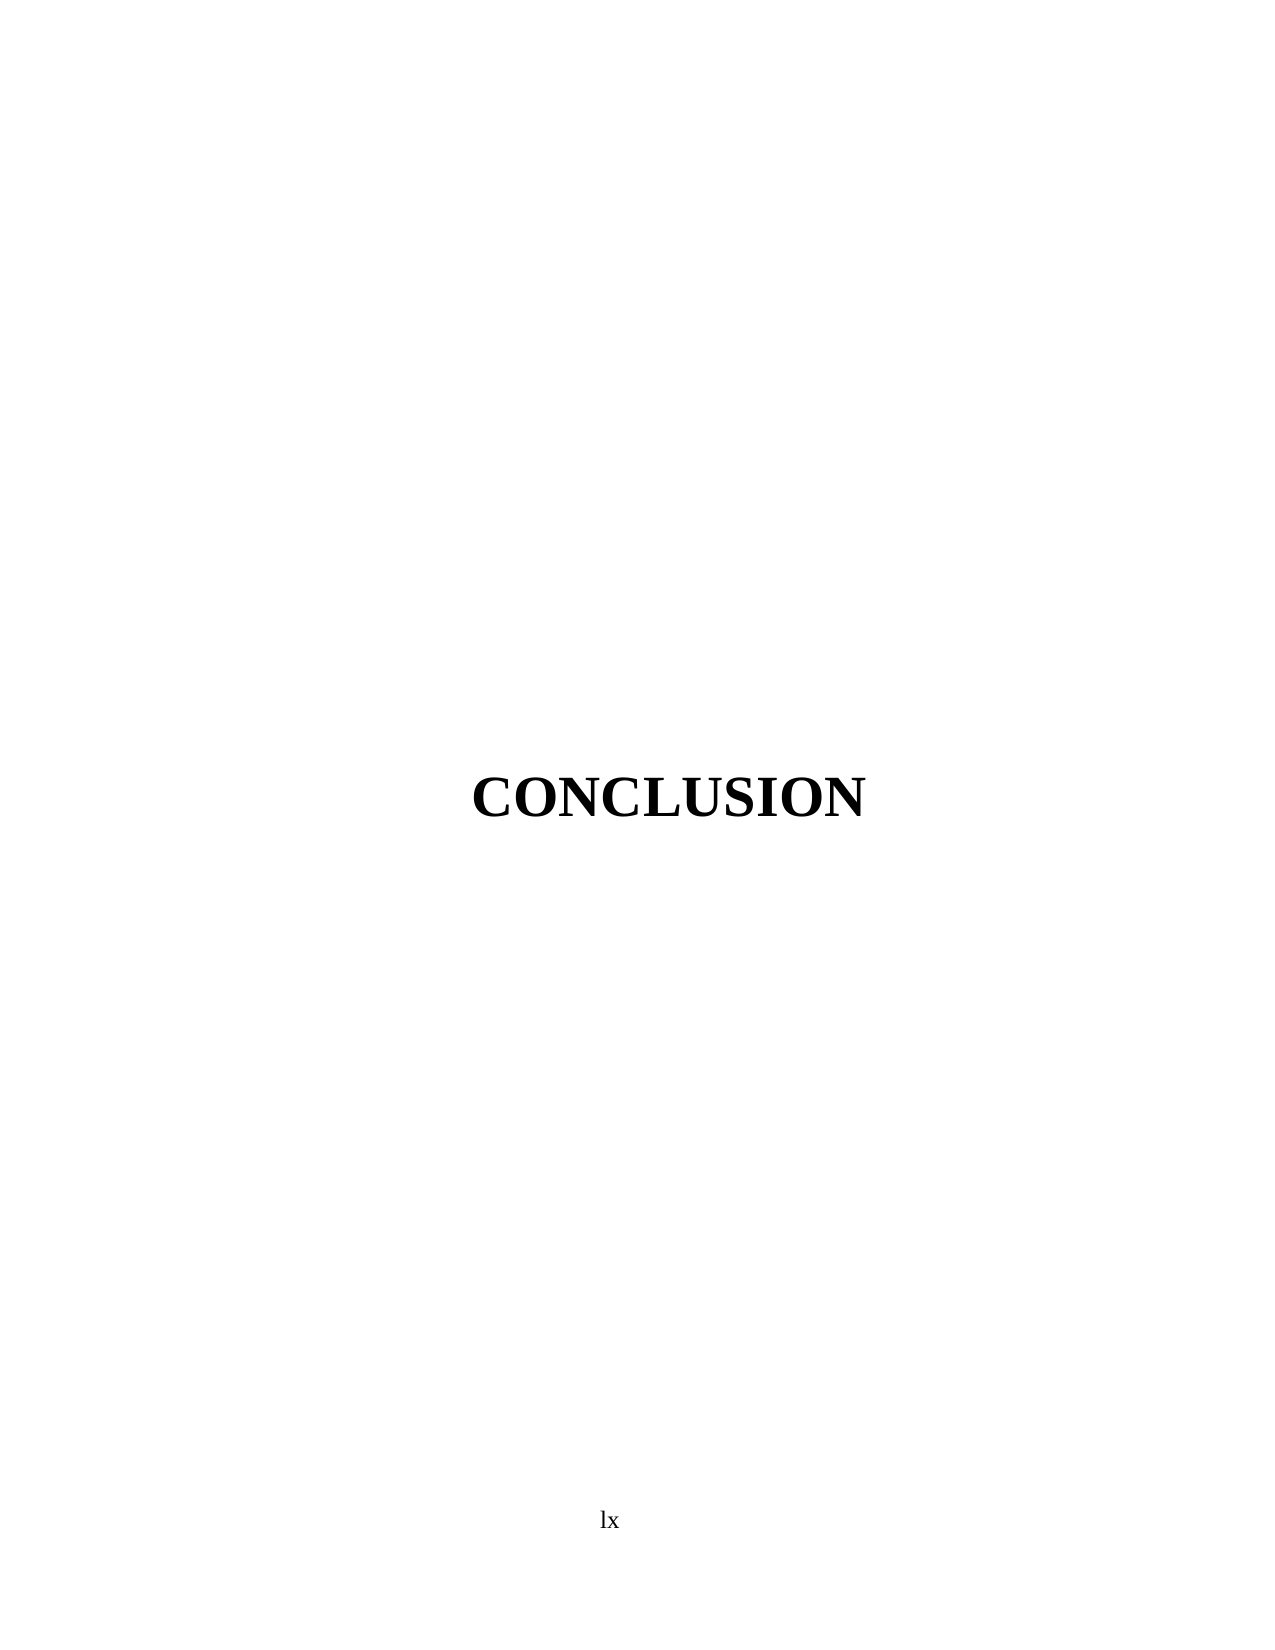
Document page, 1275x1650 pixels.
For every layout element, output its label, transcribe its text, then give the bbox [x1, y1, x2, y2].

subtitle CONCLUSION [237, 762, 1101, 829]
